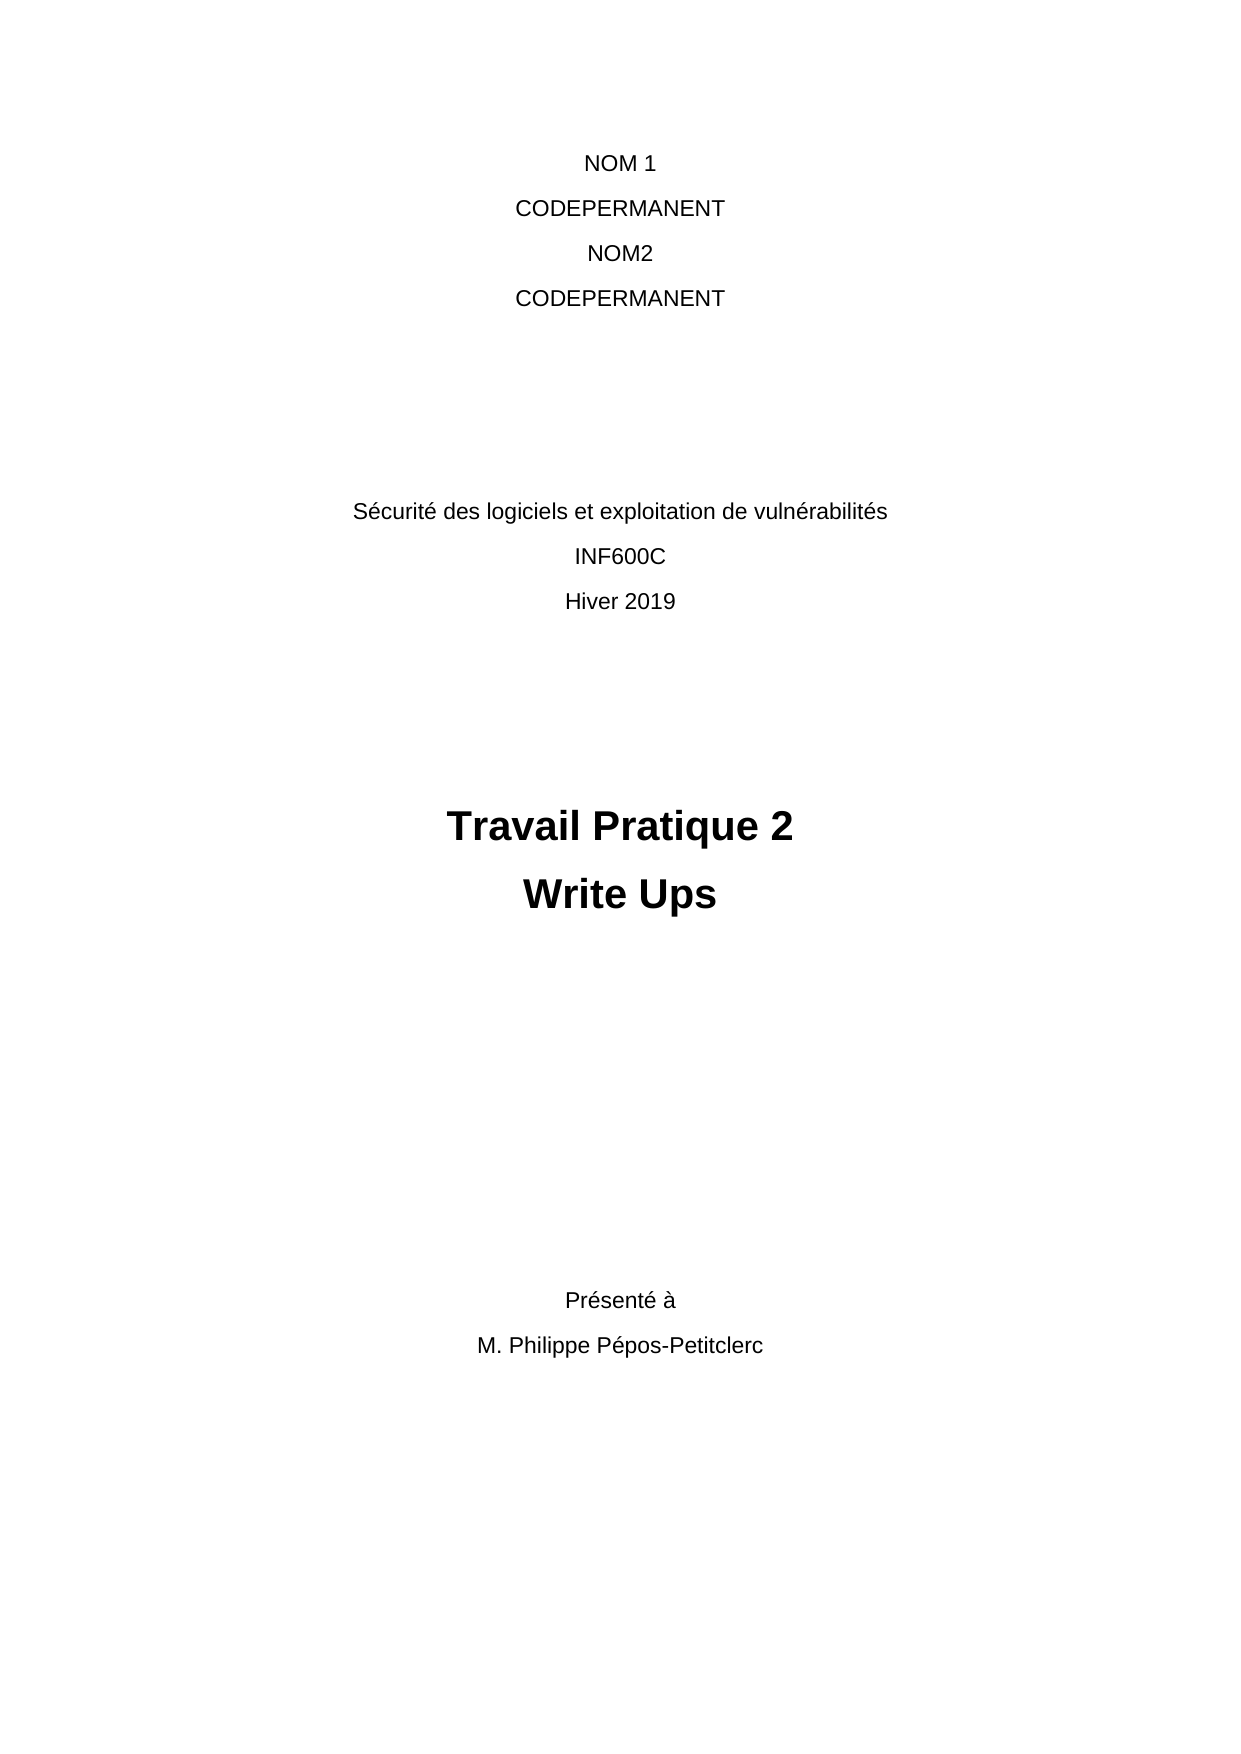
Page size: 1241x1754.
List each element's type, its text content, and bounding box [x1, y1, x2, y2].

text NOM2 [150, 240, 1090, 267]
text Travail Pratique 2 [150, 801, 1090, 849]
text Hiver 2019 [150, 588, 1090, 615]
text Présenté à [150, 1287, 1090, 1313]
text Write Ups [150, 869, 1090, 917]
text CODEPERMANENT [150, 195, 1090, 221]
text INF600C [150, 543, 1090, 569]
text Sécurité des logiciels et exploitation de vulnérabilités [150, 498, 1090, 524]
text NOM 1 [150, 150, 1090, 176]
text M. Philippe Pépos-Petitclerc [150, 1332, 1090, 1358]
text CODEPERMANENT [150, 285, 1090, 312]
